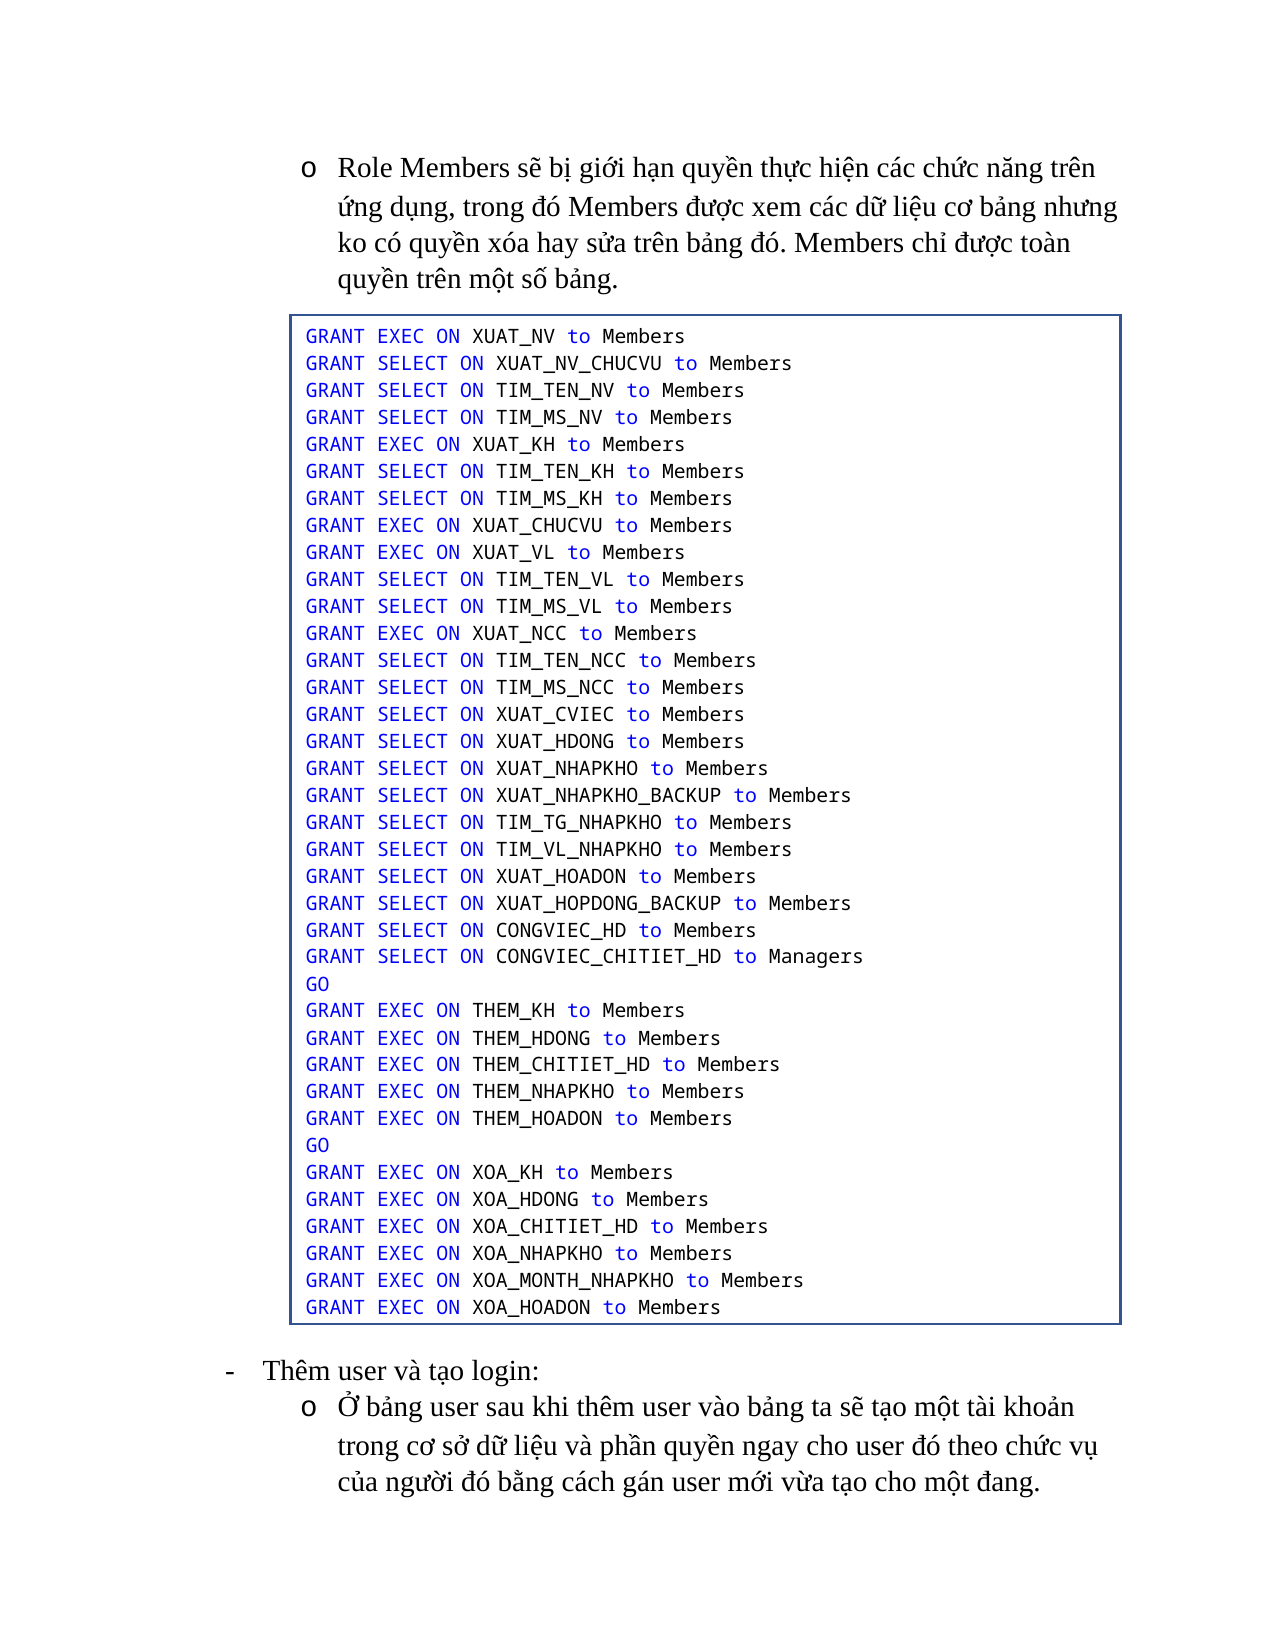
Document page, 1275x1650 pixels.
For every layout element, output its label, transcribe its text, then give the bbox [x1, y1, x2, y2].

list Role Members sẽ bị giới hạn quyền thực hiện các chức năng trên ứng dụng, trong đó Members được xem các dữ liệu cơ bảng nhưng ko có quyền xóa hay sửa trên bảng đó. Members chỉ được toàn quyền trên một số bảng. [300, 150, 1125, 294]
list Ở bảng user sau khi thêm user vào bảng ta sẽ tạo một tài khoản trong cơ sở dữ liệu và phần quyền ngay cho user đó theo chức vụ của người đó bằng cách gán user mới vừa tạo cho một đang. [300, 1389, 1125, 1498]
list Thêm user và tạo login: [225, 1353, 1125, 1387]
